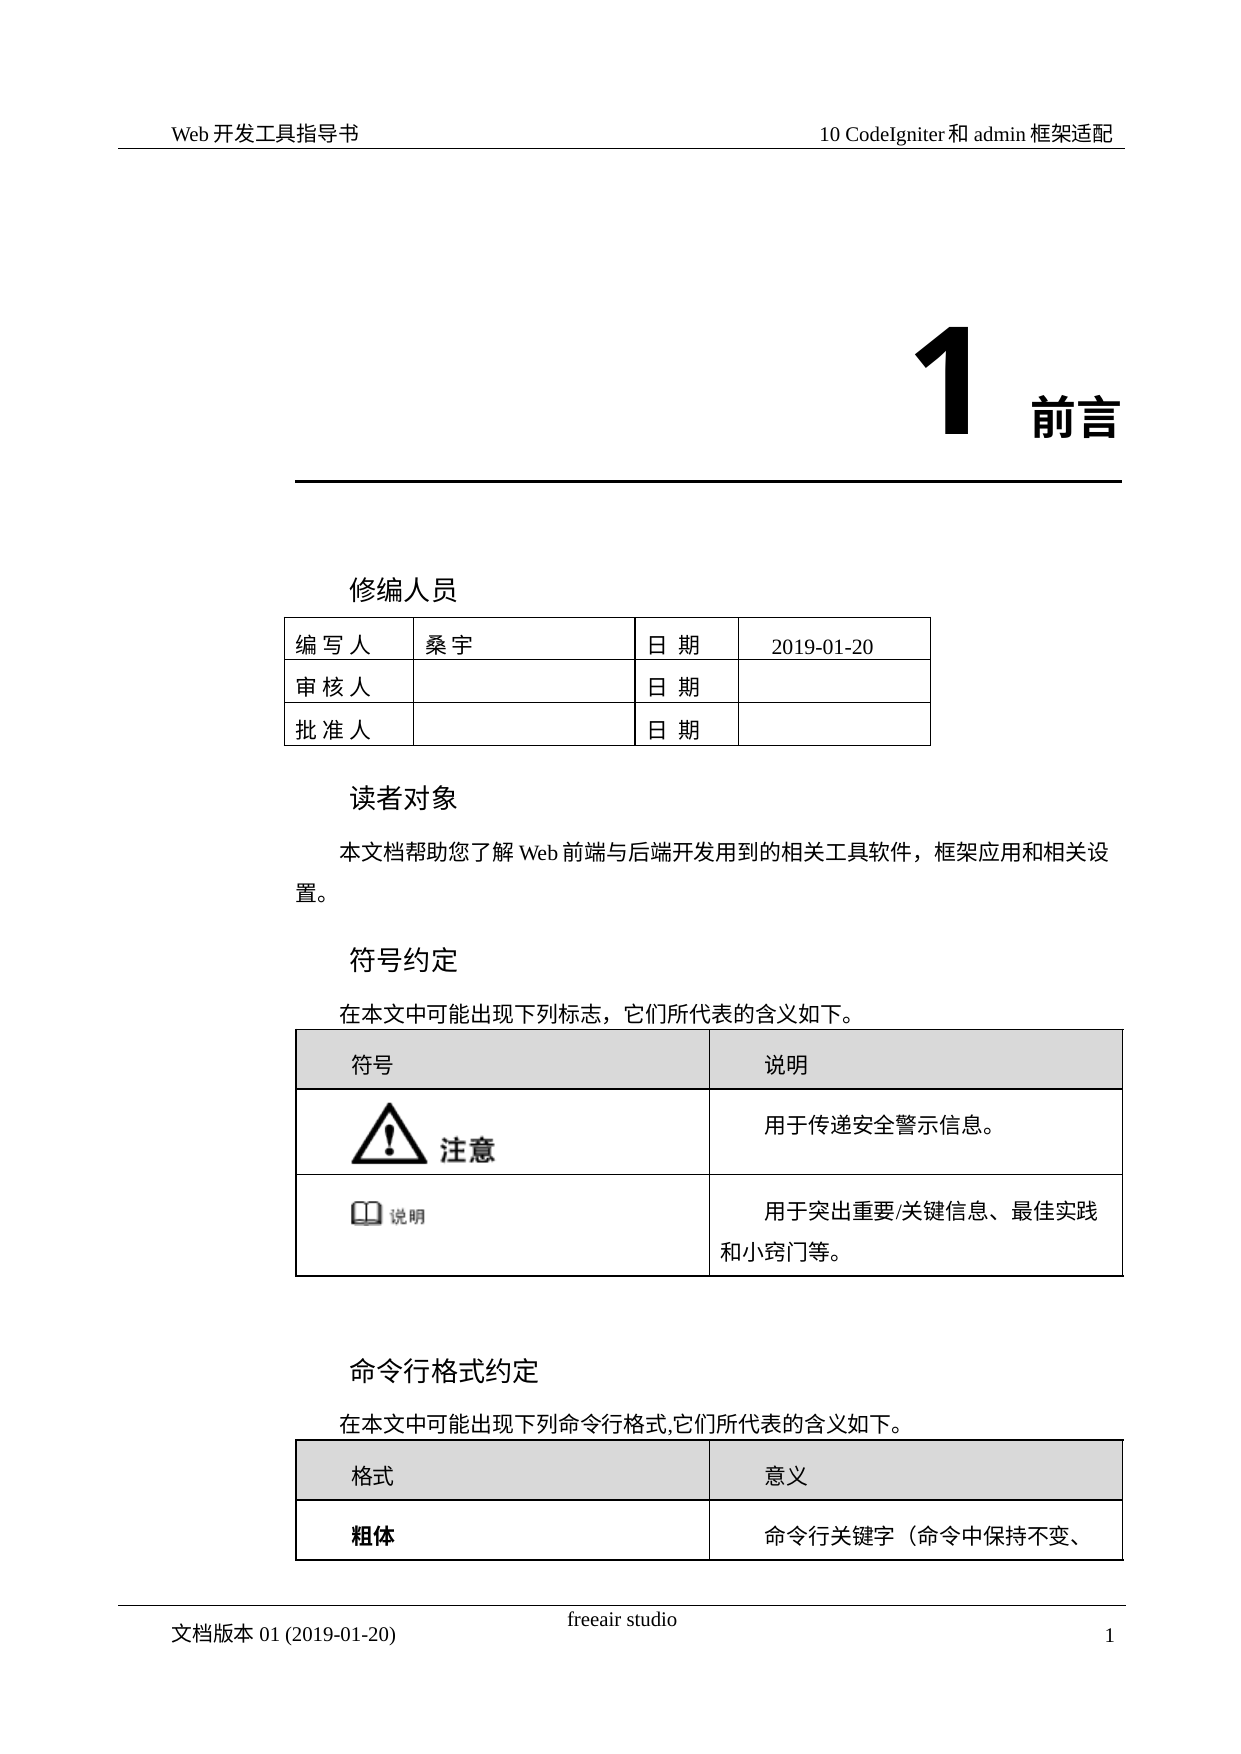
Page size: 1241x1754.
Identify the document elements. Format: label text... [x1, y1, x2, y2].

table_cell [739, 660, 930, 702]
table_header 说明 [710, 1030, 1122, 1088]
picture [350, 1200, 426, 1226]
table_cell 批 准 人 [285, 703, 413, 745]
table_cell 审 核 人 [285, 660, 413, 702]
text 在本文中可能出现下列标志，它们所代表的含义如下。 [295, 987, 1122, 1028]
text 读者对象 [295, 777, 1122, 816]
table_cell 日 期 [636, 703, 738, 745]
text 在本文中可能出现下列命令行格式,它们所代表的含义如下。 [295, 1397, 1122, 1439]
picture [350, 1098, 498, 1166]
text 修编人员 [295, 567, 1122, 608]
table_cell 命令行关键字（命令中保持不变、必须照输的部分）采用加粗字体表示。 [710, 1501, 1122, 1559]
table_cell [414, 660, 634, 702]
table_header 桑 宇 [414, 618, 634, 659]
subtitle 前言 [295, 274, 1122, 480]
table_cell [414, 703, 634, 745]
table_header 编 写 人 [285, 618, 413, 659]
table_cell 用于突出重要/关键信息、最佳实践和小窍门等。 [710, 1175, 1122, 1275]
table_cell 日 期 [636, 660, 738, 702]
table_cell 用于传递安全警示信息。 [710, 1090, 1122, 1174]
table_cell [739, 703, 930, 745]
table_header 格式 [297, 1441, 709, 1499]
table_header 意义 [710, 1441, 1122, 1499]
text 符号约定 [295, 939, 1122, 978]
table_header 符号 [297, 1030, 709, 1088]
table_header 2019-01-20 [739, 618, 930, 659]
table_cell [297, 1090, 709, 1174]
text 本文档帮助您了解Web前端与后端开发用到的相关工具软件，框架应用和相关设置。 [295, 824, 1122, 908]
table_cell 粗体 [297, 1501, 709, 1559]
table_header 日 期 [636, 618, 738, 659]
table_cell [297, 1175, 709, 1275]
text 命令行格式约定 [295, 1350, 1122, 1389]
